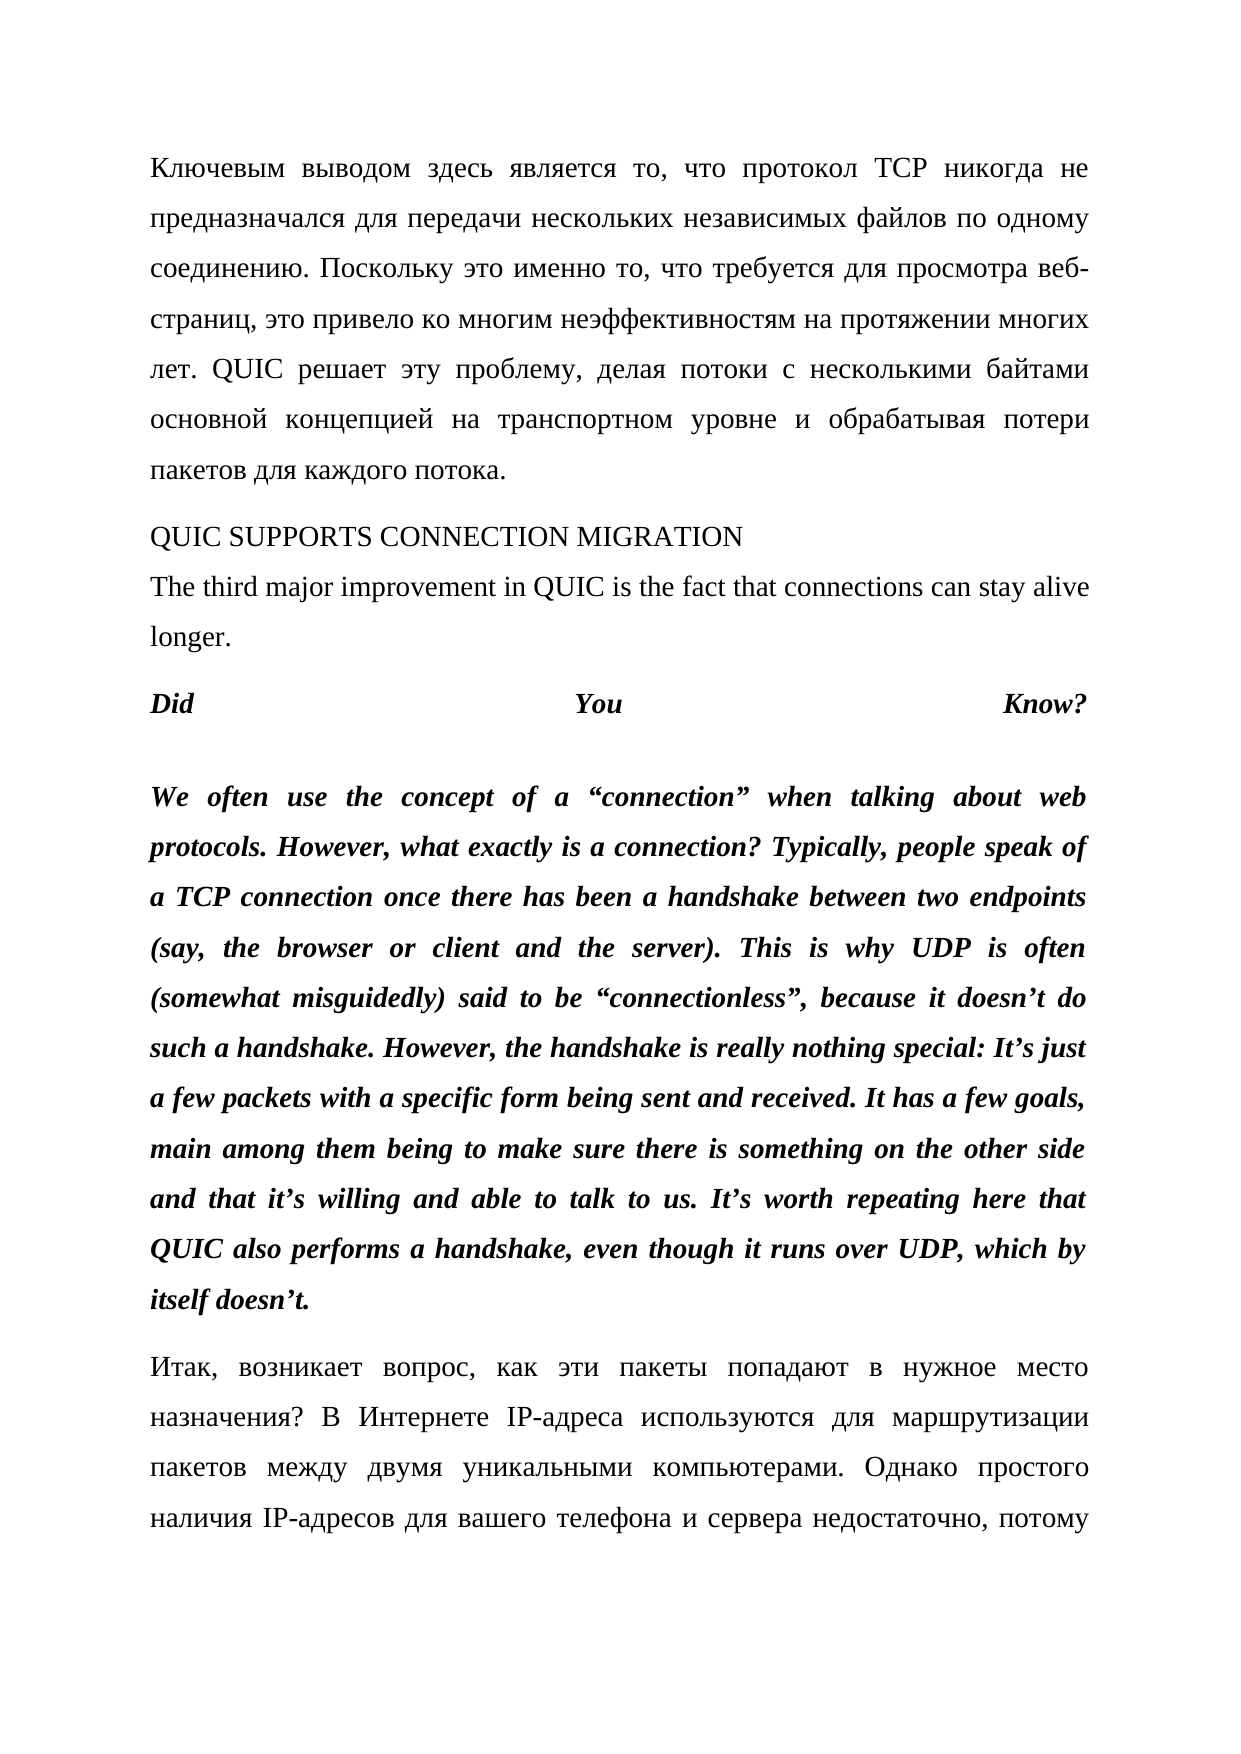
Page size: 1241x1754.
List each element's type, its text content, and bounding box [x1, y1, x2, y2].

text Did You Know? We often use the concept of a “connection” when talking about web protocols. However, what exactly is a connection? Typically, people speak of a TCP connection once there has been a handshake between two endpoints (say, the browser or client and the server). This is why UDP is often (somewhat misguidedly) said to be “connectionless”, because it doesn’t do such a handshake. However, the handshake is really nothing special: It’s just a few packets with a specific form being sent and received. It has a few goals, main among them being to make sure there is something on the other side and that it’s willing and able to talk to us. It’s worth repeating here that QUIC also performs a handshake, even though it runs over UDP, which by itself doesn’t. [150, 686, 1090, 1315]
text Ключевым выводом здесь является то, что протокол TCP никогда не предназначался для передачи нескольких независимых файлов по одному соединению. Поскольку это именно то, что требуется для просмотра веб-страниц, это привело ко многим неэффективностям на протяжении многих лет. QUIC решает эту проблему, делая потоки с несколькими байтами основной концепцией на транспортном уровне и обрабатывая потери пакетов для каждого потока. [150, 150, 1090, 485]
text The third major improvement in QUIC is the fact that connections can stay alive longer. [150, 569, 1090, 653]
subtitle QUIC SUPPORTS CONNECTION MIGRATION [150, 519, 1090, 552]
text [150, 1349, 1090, 1533]
